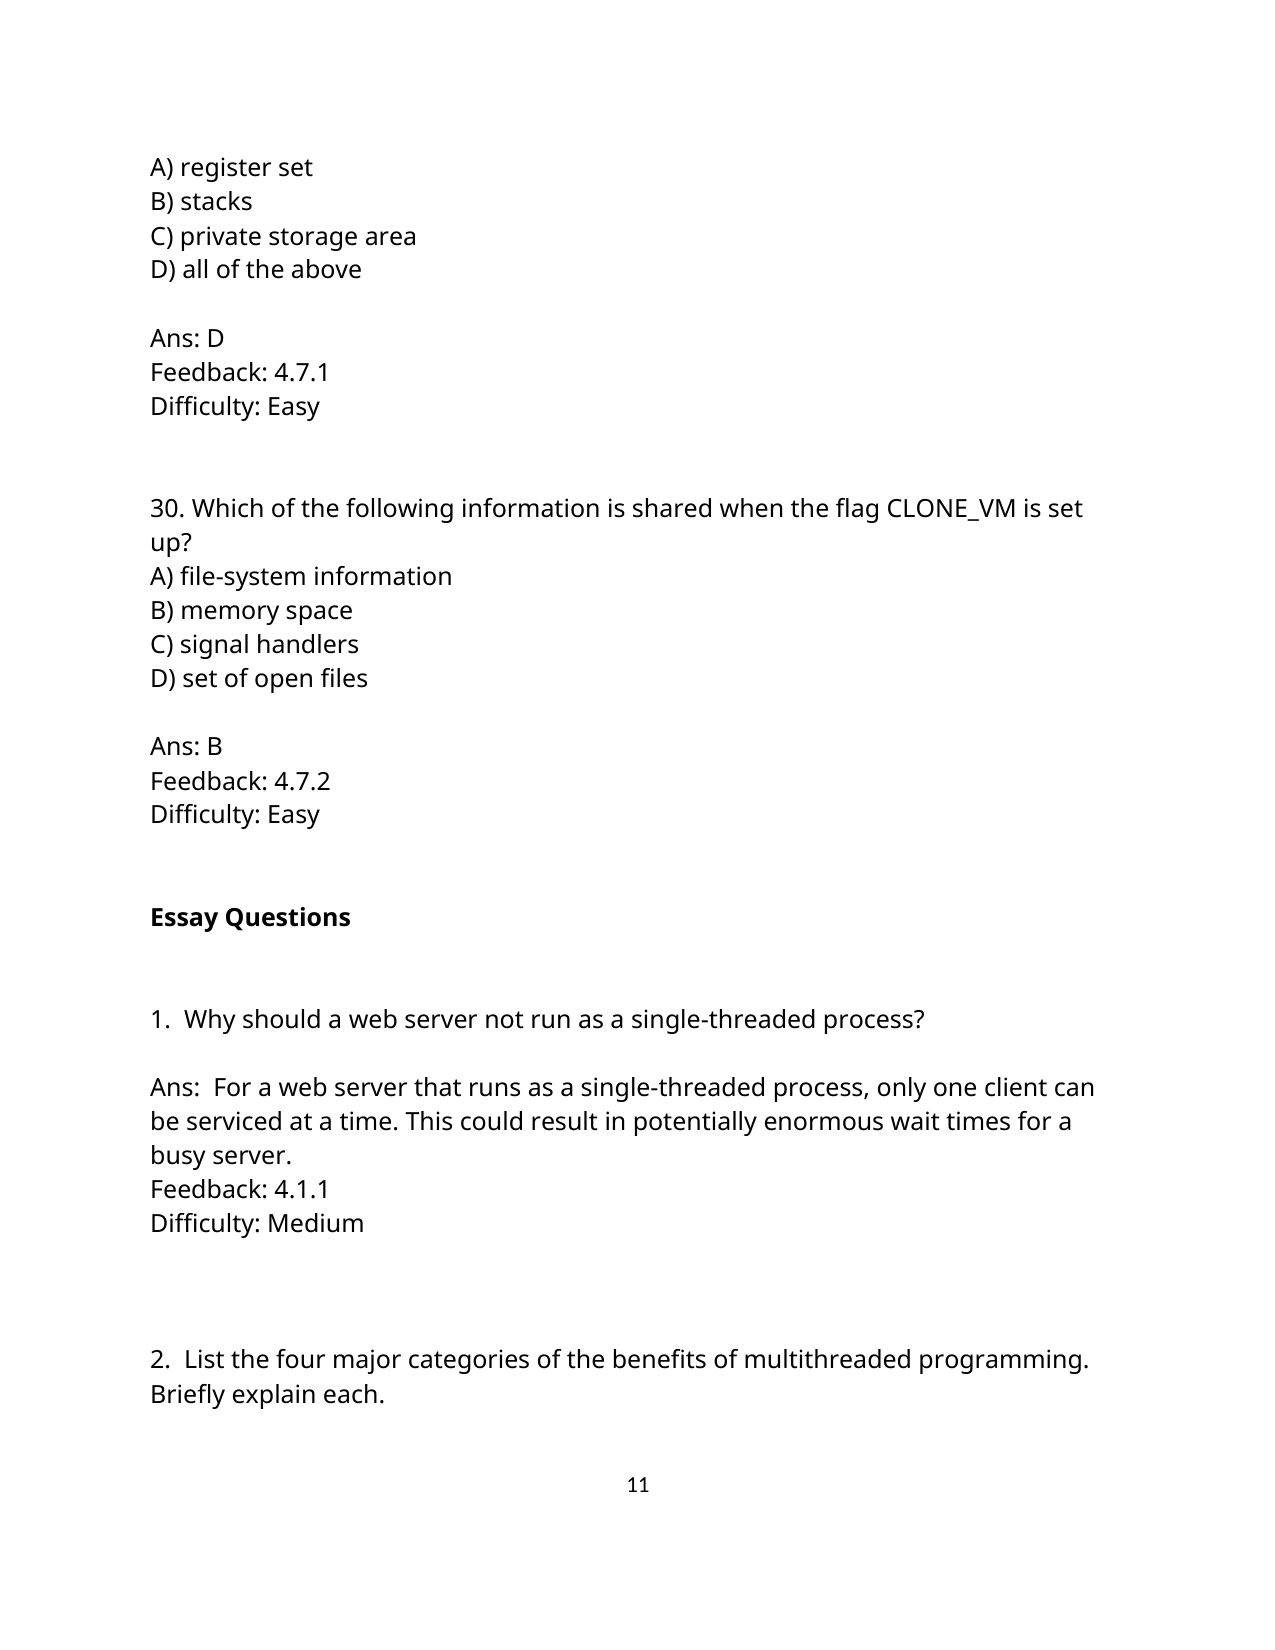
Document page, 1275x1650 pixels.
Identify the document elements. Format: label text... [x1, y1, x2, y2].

text A) file-system information [150, 559, 1125, 593]
text 1. Why should a web server not run as a single-threaded process? [150, 1002, 1125, 1036]
text 2. List the four major categories of the benefits of multithreaded programming. Briefly explain each. [150, 1342, 1125, 1410]
text A) register set [150, 150, 1125, 184]
text Ans: B [150, 729, 1125, 763]
text B) stacks [150, 184, 1125, 218]
text 30. Which of the following information is shared when the flag CLONE_VM is set up? [150, 491, 1125, 559]
text Difficulty: Medium [150, 1206, 1125, 1240]
text Ans: D [150, 320, 1125, 354]
text Feedback: 4.7.1 [150, 354, 1125, 388]
text Feedback: 4.1.1 [150, 1172, 1125, 1206]
text B) memory space [150, 593, 1125, 627]
text Difficulty: Easy [150, 797, 1125, 831]
text C) private storage area [150, 218, 1125, 252]
text D) set of open files [150, 661, 1125, 695]
text D) all of the above [150, 252, 1125, 286]
text C) signal handlers [150, 627, 1125, 661]
text Ans: For a web server that runs as a single-threaded process, only one client can be serviced at a time. This could result in potentially enormous wait times for a busy server. [150, 1070, 1125, 1172]
text Essay Questions [150, 899, 1125, 933]
text Difficulty: Easy [150, 388, 1125, 422]
text Feedback: 4.7.2 [150, 763, 1125, 797]
